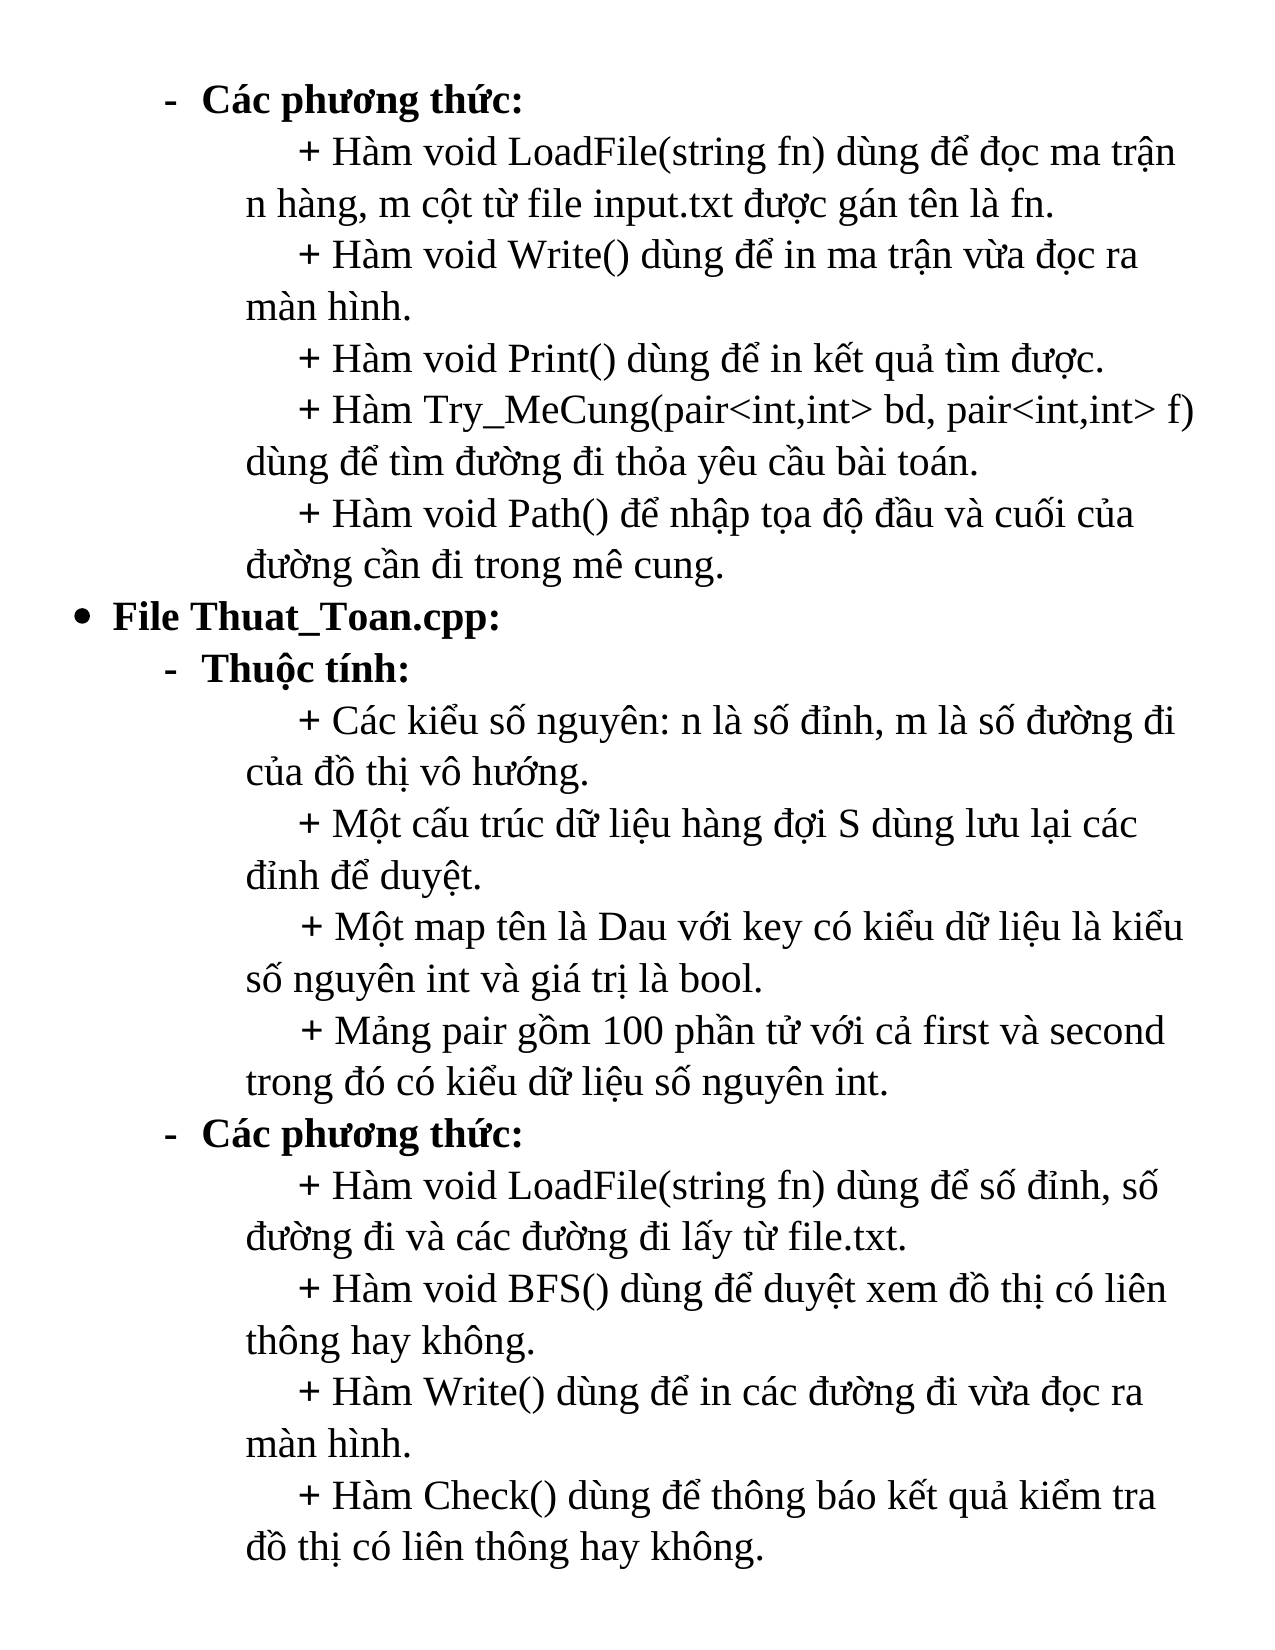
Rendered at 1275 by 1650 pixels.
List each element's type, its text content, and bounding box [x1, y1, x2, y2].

list + Các kiểu số nguyên: n là số đỉnh, m là số đường đi của đồ thị vô hướng. [245, 695, 1200, 795]
list + Một cấu trúc dữ liệu hàng đợi S dùng lưu lại các đỉnh để duyệt. [245, 798, 1200, 898]
list Thuộc tính: [163, 643, 1200, 691]
list File Thuat_Toan.cpp: [75, 592, 1200, 640]
list + Một map tên là Dau với key có kiểu dữ liệu là kiểu số nguyên int và giá trị là bool. [245, 902, 1200, 1001]
list Các phương thức: [163, 75, 1200, 123]
list + Hàm void LoadFile(string fn) dùng để đọc ma trận n hàng, m cột từ file input.txt được gán tên là fn. [245, 127, 1200, 226]
list + Hàm void BFS() dùng để duyệt xem đồ thị có liên thông hay không. [245, 1263, 1200, 1363]
list + Hàm void Write() dùng để in ma trận vừa đọc ra màn hình. [245, 230, 1200, 329]
list + Hàm void Path() để nhập tọa độ đầu và cuối của đường cần đi trong mê cung. [245, 488, 1200, 588]
list + Hàm Write() dùng để in các đường đi vừa đọc ra màn hình. [245, 1367, 1200, 1466]
list + Mảng pair gồm 100 phần tử với cả first và second trong đó có kiểu dữ liệu số nguyên int. [245, 1005, 1200, 1105]
list Các phương thức: [163, 1108, 1200, 1156]
list + Hàm Try_MeCung(pair<int,int> bd, pair<int,int> f) dùng để tìm đường đi thỏa yêu cầu bài toán. [245, 385, 1200, 484]
list + Hàm void LoadFile(string fn) dùng để số đỉnh, số đường đi và các đường đi lấy từ file.txt. [245, 1160, 1200, 1260]
list + Hàm Check() dùng để thông báo kết quả kiểm tra đồ thị có liên thông hay không. [245, 1470, 1200, 1570]
list + Hàm void Print() dùng để in kết quả tìm được. [245, 333, 1200, 381]
